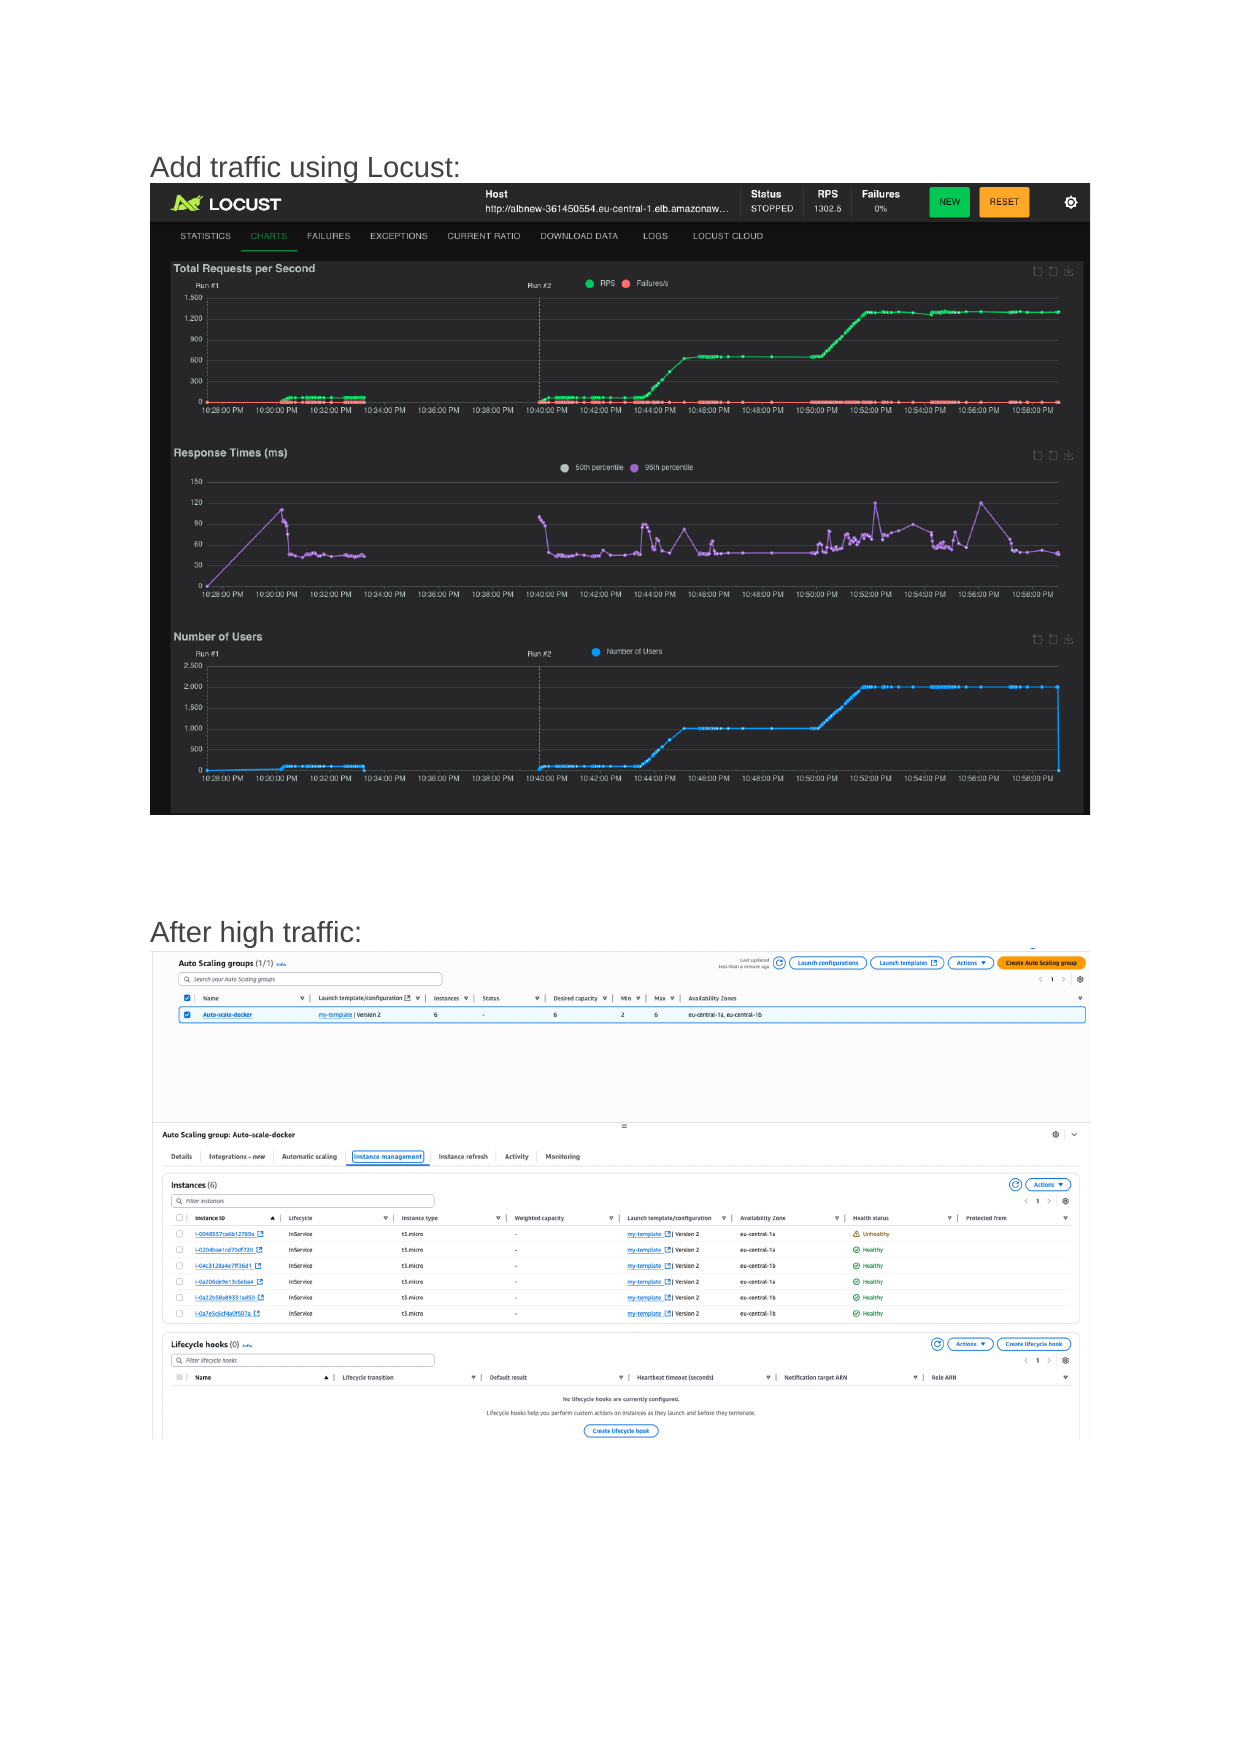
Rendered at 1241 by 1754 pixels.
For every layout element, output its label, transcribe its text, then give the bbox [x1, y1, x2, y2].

subtitle Add traffic using Locust: [150, 150, 1090, 183]
picture [150, 183, 1091, 815]
subtitle After high traffic: [150, 915, 1090, 948]
picture [150, 948, 1091, 1439]
